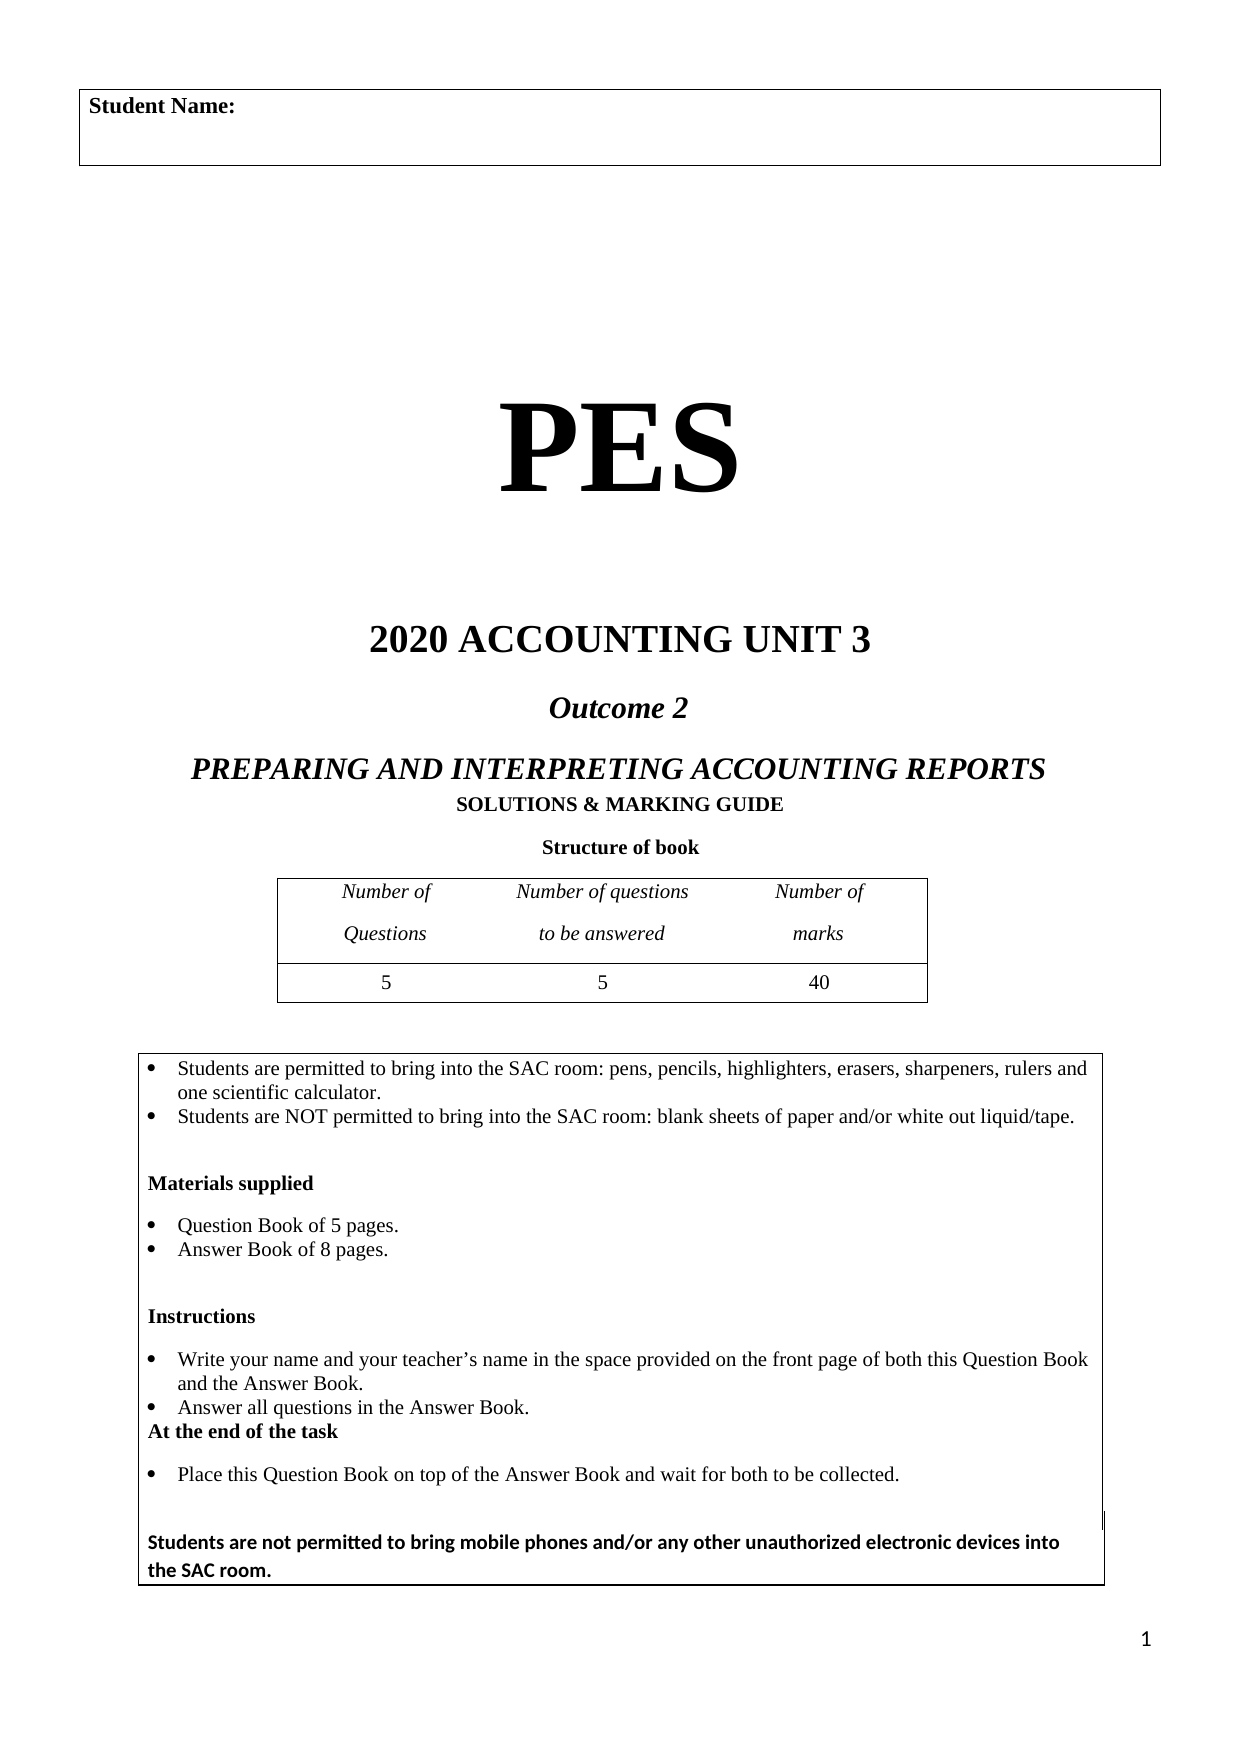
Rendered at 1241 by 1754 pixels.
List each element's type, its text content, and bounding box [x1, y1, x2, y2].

table_header Number of questions to be answered [494, 879, 711, 963]
table_header Number of marks [711, 879, 927, 963]
list Students are NOT permitted to bring into the SAC room: blank sheets of paper and/or white out liquid/tape. [139, 1101, 1102, 1128]
list Students are permitted to bring into the SAC room: pens, pencils, highlighters, erasers, sharpeners, rulers and one scientific calculator. [139, 1054, 1102, 1101]
text Instructions [139, 1301, 1102, 1328]
list Answer Book of 8 pages. [139, 1234, 1102, 1261]
text Materials supplied [139, 1168, 1102, 1195]
list Place this Question Book on top of the Answer Book and wait for both to be collected. [139, 1458, 1102, 1486]
text Structure of book [89, 835, 1152, 859]
table_cell 5 [494, 964, 711, 1002]
text At the end of the task [139, 1416, 1102, 1443]
list Question Book of 5 pages. [139, 1210, 1102, 1234]
subtitle Outcome 2 [89, 689, 1152, 725]
text Students are not permitted to bring mobile phones and/or any other unauthorized electronic devices into the SAC room. [139, 1526, 1104, 1584]
table_cell 40 [711, 964, 927, 1002]
subtitle PREPARING AND INTERPRETING ACCOUNTING REPORTS [89, 750, 1152, 786]
text 2020 ACCOUNTING UNIT 3 [89, 615, 1152, 661]
text SOLUTIONS & MARKING GUIDE [89, 792, 1152, 816]
list Write your name and your teacher’s name in the space provided on the front page of both this Question Book and the Answer Book. [139, 1343, 1102, 1392]
text Student Name: [80, 90, 1160, 118]
list Answer all questions in the Answer Book. [139, 1392, 1102, 1416]
table_header Number of Questions [278, 879, 494, 963]
text PES [89, 367, 1152, 521]
table_cell 5 [278, 964, 494, 1002]
